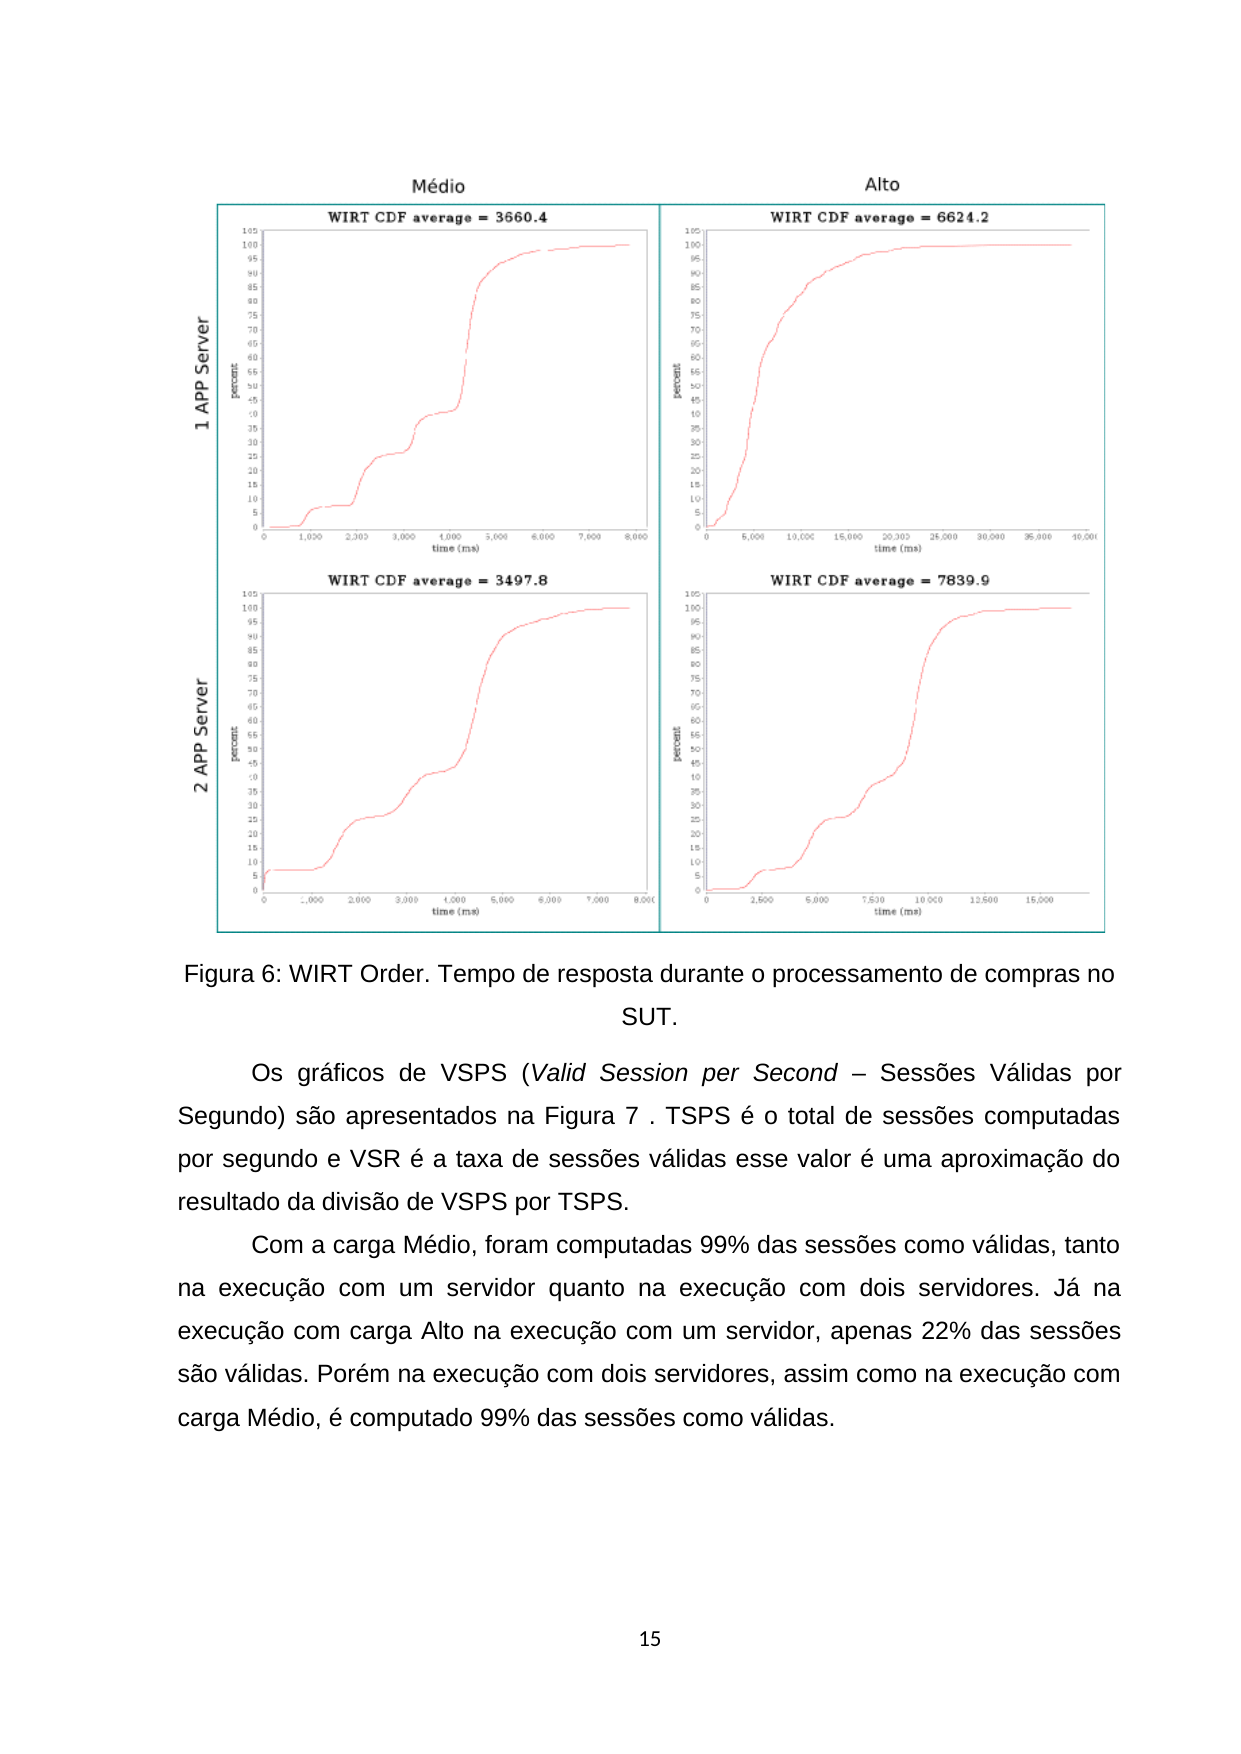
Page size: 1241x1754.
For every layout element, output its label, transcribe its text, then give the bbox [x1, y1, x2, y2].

text Com a carga Médio, foram computadas 99% das sessões como válidas, tanto na execução com um servidor quanto na execução com dois servidores. Já na execução com carga Alto na execução com um servidor, apenas 22% das sessões são válidas. Porém na execução com dois servidores, assim como na execução com carga Médio, é computado 99% das sessões como válidas. [177, 1230, 1122, 1431]
text Figura 6: WIRT Order. Tempo de resposta durante o processamento de compras no SUT. [177, 959, 1122, 1031]
text Os gráficos de VSPS (Valid Session per Second – Sessões Válidas por Segundo) são apresentados na Figura 7 . TSPS é o total de sessões computadas por segundo e VSR é a taxa de sessões válidas esse valor é uma aproximação do resultado da divisão de VSPS por TSPS. [177, 1057, 1122, 1216]
picture [194, 177, 1106, 933]
